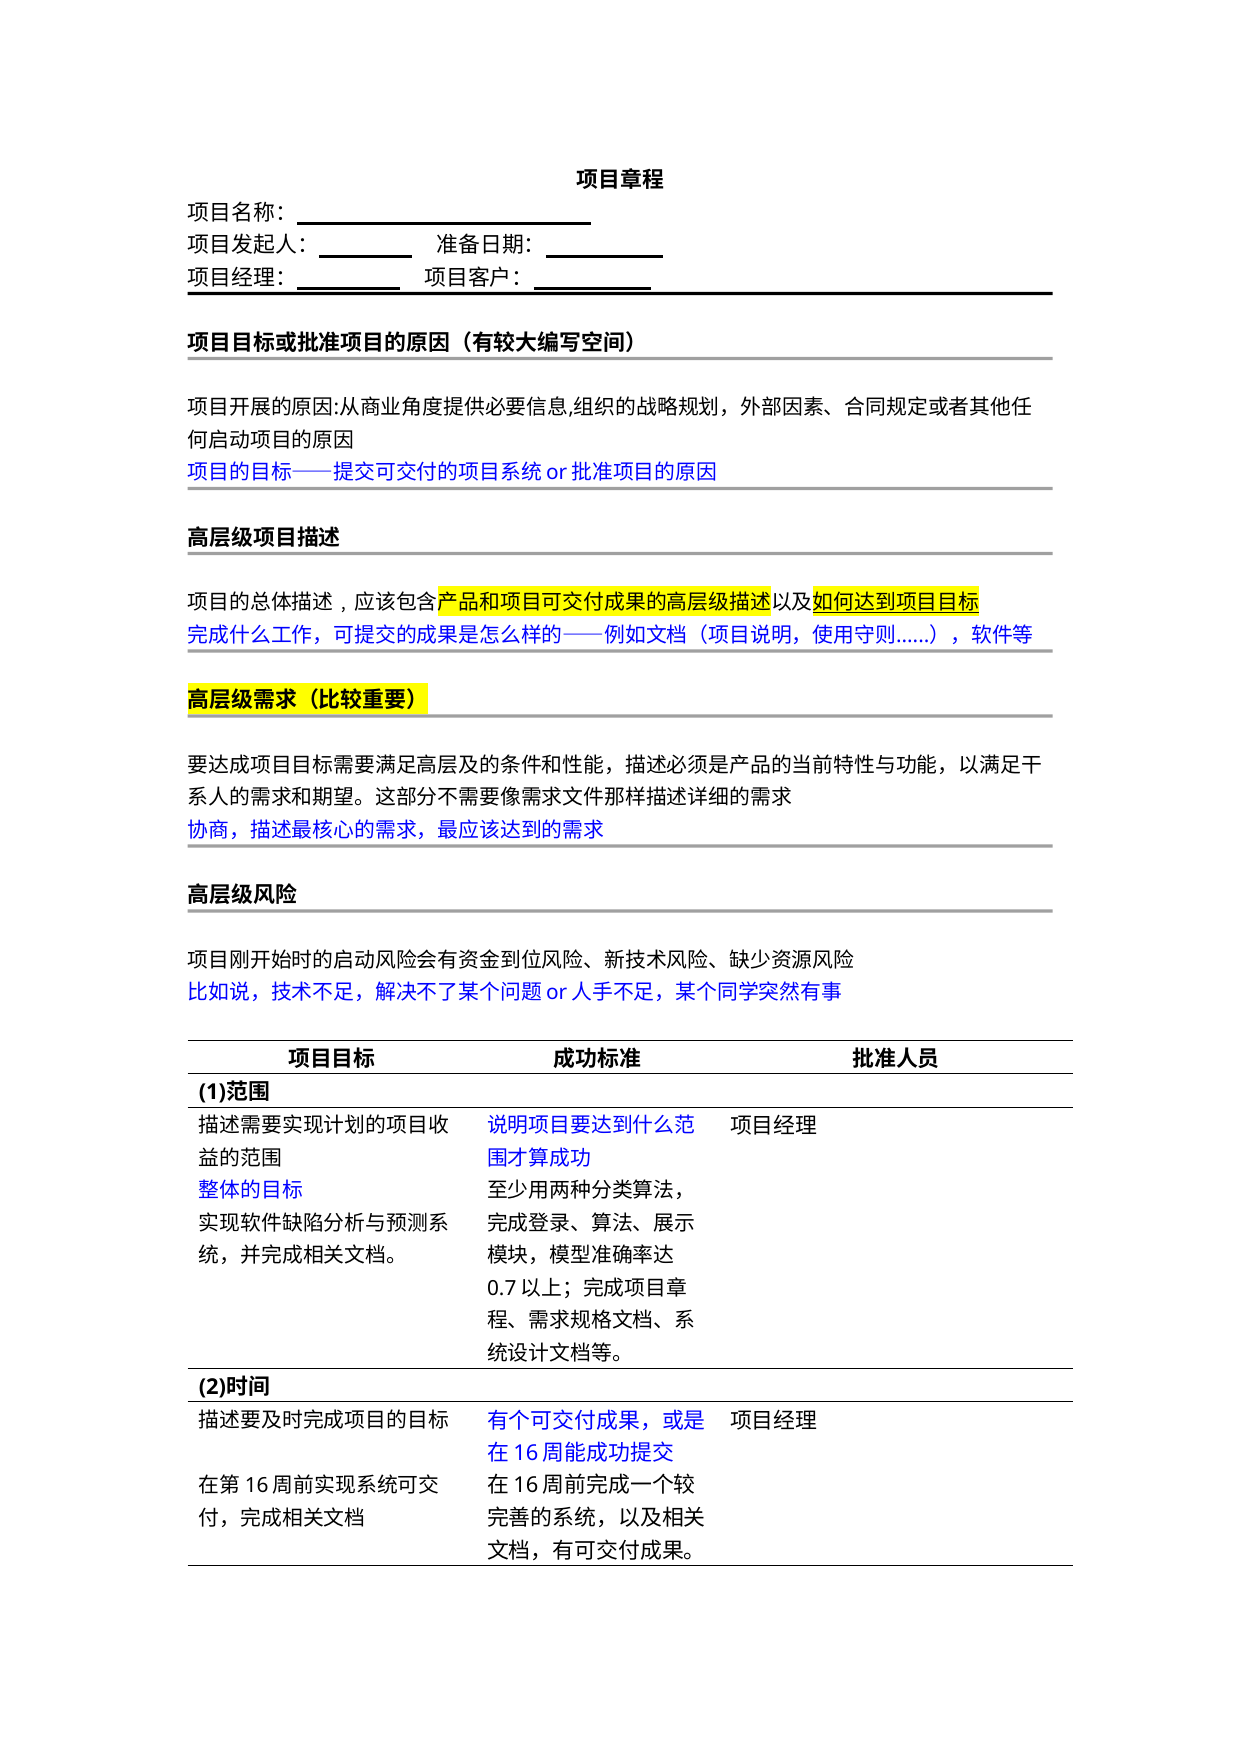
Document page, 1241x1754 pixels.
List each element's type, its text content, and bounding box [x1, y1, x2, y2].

text 高层级风险 [187, 877, 1053, 909]
text 高层级需求（比较重要） [187, 682, 1053, 714]
table_header 项目目标 [188, 1041, 476, 1073]
table_cell 描述需要实现计划的项目收益的范围 整体的目标 实现软件缺陷分析与预测系统，并完成相关文档。 [188, 1108, 476, 1368]
table_header 成功标准 [476, 1041, 718, 1073]
table_cell 描述要及时完成项目的目标 在第16周前实现系统可交付，完成相关文档 [188, 1402, 476, 1565]
table_header 批准人员 [719, 1041, 1073, 1073]
text 项目名称： [187, 194, 1053, 227]
table_cell 有个可交付成果，或是在16周能成功提交 在16周前完成一个较完善的系统，以及相关文档，有可交付成果。 [476, 1402, 718, 1565]
text 项目的总体描述﹐应该包含产品和项目可交付成果的高层级描述以及如何达到项目目标 [187, 584, 1053, 617]
text 完成什么工作，可提交的成果是怎么样的——例如文档（项目说明，使用守则......），软件等 [187, 617, 1053, 649]
table_cell (2)时间 [188, 1369, 1073, 1401]
text 项目经理： 项目客户： [187, 259, 1053, 291]
text 项目目标或批准项目的原因（有较大编写空间） [187, 324, 1053, 356]
table_cell (1)范围 [188, 1074, 1073, 1107]
text 项目开展的原因:从商业角度提供必要信息,组织的战略规划，外部因素、合同规定或者其他任何启动项目的原因 [187, 389, 1053, 454]
table_cell 项目经理 [719, 1402, 1073, 1565]
text 项目的目标——提交可交付的项目系统or批准项目的原因 [187, 454, 1053, 486]
text 项目章程 [187, 162, 1053, 194]
text 比如说，技术不足，解决不了某个问题or人手不足，某个同学突然有事 [187, 974, 1053, 1007]
text 协商，描述最核心的需求，最应该达到的需求 [187, 812, 1053, 844]
text 项目刚开始时的启动风险会有资金到位风险、新技术风险、缺少资源风险 [187, 942, 1053, 974]
table_cell 项目经理 [719, 1108, 1073, 1368]
text 高层级项目描述 [187, 519, 1053, 551]
text 要达成项目目标需要满足高层及的条件和性能，描述必须是产品的当前特性与功能，以满足干系人的需求和期望。这部分不需要像需求文件那样描述详细的需求 [187, 747, 1053, 812]
table_cell 说明项目要达到什么范围才算成功 至少用两种分类算法，完成登录、算法、展示模块，模型准确率达0.7以上；完成项目章程、需求规格文档、系统设计文档等。 [476, 1108, 718, 1368]
text 项目发起人： 准备日期： [187, 227, 1053, 259]
